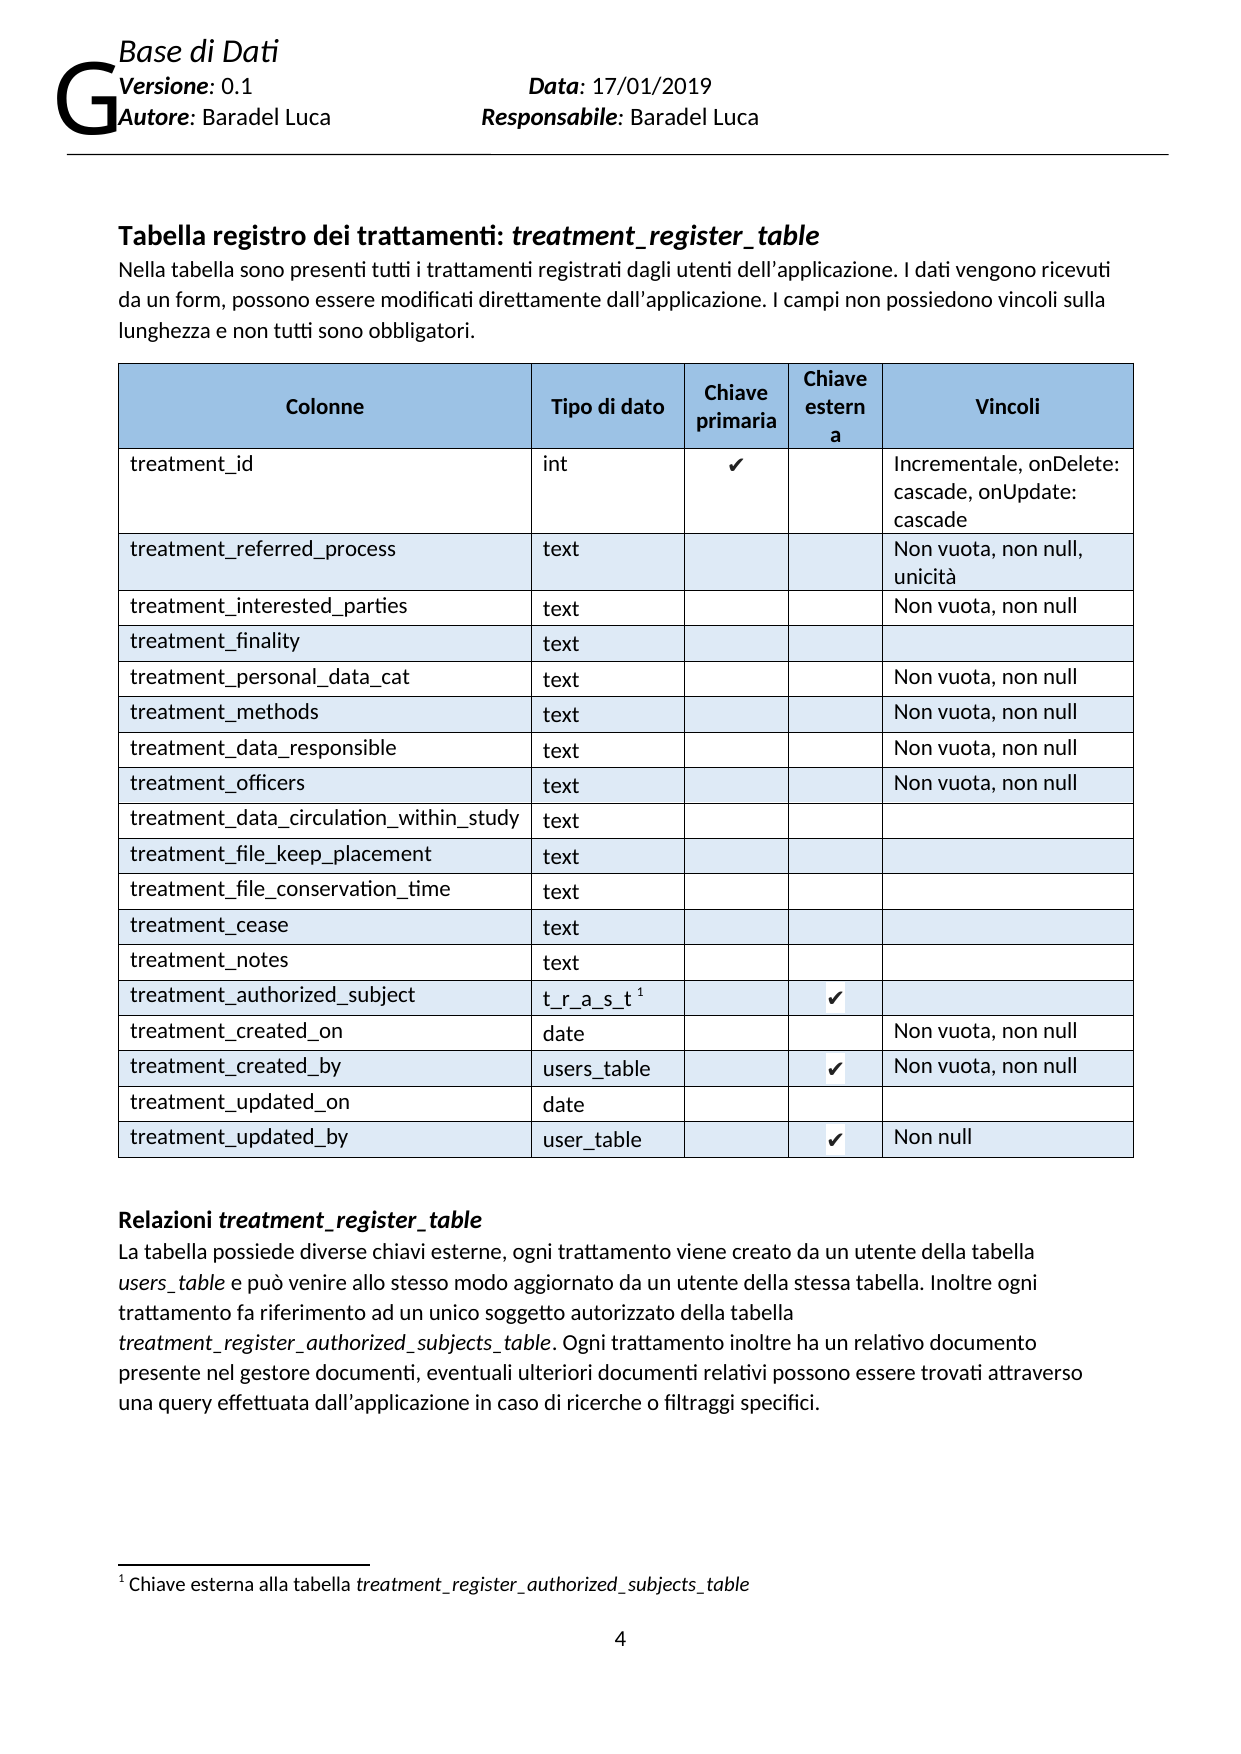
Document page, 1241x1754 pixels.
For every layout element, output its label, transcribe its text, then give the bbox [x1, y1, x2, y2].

table_cell treatment_updated_on [119, 1087, 531, 1121]
table_cell [685, 534, 788, 590]
table_cell text [532, 839, 684, 873]
table_cell [685, 768, 788, 802]
table_cell Non vuota, non null, unicità [883, 534, 1133, 590]
table_cell [789, 591, 882, 625]
table_cell [685, 697, 788, 732]
table_cell text [532, 910, 684, 944]
table_cell [883, 804, 1133, 838]
table_cell [685, 1051, 788, 1086]
table_header Colonne [119, 364, 531, 448]
table_cell [685, 1016, 788, 1050]
text La tabella possiede diverse chiavi esterne, ogni trattamento viene creato da un utente della tabella users_table e può venire allo stesso modo aggiornato da un utente della stessa tabella. Inoltre ogni trattamento fa riferimento ad un unico soggetto autorizzato della tabella treatment_register_authorized_subjects_table. Ogni trattamento inoltre ha un relativo documento presente nel gestore documenti, eventuali ulteriori documenti relativi possono essere trovati attraverso una query effettuata dall’applicazione in caso di ricerche o filtraggi specifici. [118, 1237, 1122, 1417]
table_cell treatment_data_circulation_within_study [119, 804, 531, 838]
table_cell t_r_a_s_t [532, 981, 684, 1015]
table_cell [685, 839, 788, 873]
table_cell Incrementale, onDelete: cascade, onUpdate: cascade [883, 449, 1133, 533]
table_cell [789, 626, 882, 661]
table_cell text [532, 591, 684, 625]
table_cell Non vuota, non null [883, 1016, 1133, 1050]
table_cell treatment_referred_process [119, 534, 531, 590]
table_cell [789, 804, 882, 838]
table_cell treatment_created_by [119, 1051, 531, 1086]
table_cell [789, 733, 882, 767]
table_header Vincoli [883, 364, 1133, 448]
table_cell [789, 534, 882, 590]
table_cell [789, 945, 882, 979]
table_cell treatment_personal_data_cat [119, 662, 531, 696]
table_cell [883, 981, 1133, 1015]
table_cell treatment_interested_parties [119, 591, 531, 625]
subtitle Relazioni treatment_register_table [118, 1204, 1122, 1235]
table_cell ✔ [789, 981, 882, 1015]
table_header Chiave esterna [789, 364, 882, 448]
table_cell text [532, 662, 684, 696]
table_header Tipo di dato [532, 364, 684, 448]
table_cell Non vuota, non null [883, 662, 1133, 696]
table_cell [789, 1087, 882, 1121]
table_cell treatment_file_keep_placement [119, 839, 531, 873]
table_cell treatment_notes [119, 945, 531, 979]
table_cell treatment_officers [119, 768, 531, 802]
table_cell text [532, 874, 684, 909]
table_cell [685, 1087, 788, 1121]
table_cell treatment_id [119, 449, 531, 533]
table_header Chiave primaria [685, 364, 788, 448]
subtitle Tabella registro dei trattamenti: treatment_register_table [118, 217, 1122, 253]
table_cell ✔ [685, 449, 788, 533]
table_cell [789, 768, 882, 802]
table_cell [685, 804, 788, 838]
table_cell date [532, 1087, 684, 1121]
table_cell treatment_data_responsible [119, 733, 531, 767]
table_cell Non vuota, non null [883, 733, 1133, 767]
table_cell treatment_cease [119, 910, 531, 944]
table_cell [685, 945, 788, 979]
table_cell [883, 1087, 1133, 1121]
table_cell [789, 449, 882, 533]
table_cell [883, 910, 1133, 944]
table_cell text [532, 768, 684, 802]
table_cell ✔ [789, 1122, 882, 1157]
table_cell date [532, 1016, 684, 1050]
table_cell text [532, 626, 684, 661]
table_cell treatment_authorized_subject [119, 981, 531, 1015]
table_cell treatment_updated_by [119, 1122, 531, 1157]
table_cell user_table [532, 1122, 684, 1157]
table_cell [883, 626, 1133, 661]
table_cell [685, 591, 788, 625]
table_cell [685, 874, 788, 909]
table_cell treatment_created_on [119, 1016, 531, 1050]
table_cell Non vuota, non null [883, 1051, 1133, 1086]
table_cell text [532, 733, 684, 767]
table_cell Non vuota, non null [883, 591, 1133, 625]
table_cell users_table [532, 1051, 684, 1086]
table_cell treatment_file_conservation_time [119, 874, 531, 909]
table_cell text [532, 945, 684, 979]
table_cell treatment_finality [119, 626, 531, 661]
table_cell [789, 1016, 882, 1050]
table_cell text [532, 697, 684, 732]
table_cell treatment_methods [119, 697, 531, 732]
table_cell [685, 626, 788, 661]
table_cell [685, 662, 788, 696]
text Nella tabella sono presenti tutti i trattamenti registrati dagli utenti dell’applicazione. I dati vengono ricevuti da un form, possono essere modificati direttamente dall’applicazione. I campi non possiedono vincoli sulla lunghezza e non tutti sono obbligatori. [118, 255, 1122, 344]
table_cell text [532, 804, 684, 838]
table_cell ✔ [789, 1051, 882, 1086]
table_cell [883, 945, 1133, 979]
table_cell [685, 910, 788, 944]
table_cell Non vuota, non null [883, 697, 1133, 732]
table_cell int [532, 449, 684, 533]
table_cell [789, 697, 882, 732]
table_cell [789, 662, 882, 696]
table_cell [789, 874, 882, 909]
table_cell [789, 839, 882, 873]
table_cell text [532, 534, 684, 590]
table_cell [789, 910, 882, 944]
table_cell [685, 733, 788, 767]
table_cell [883, 874, 1133, 909]
table_cell Non null [883, 1122, 1133, 1157]
table_cell Non vuota, non null [883, 768, 1133, 802]
table_cell [685, 981, 788, 1015]
table_cell [685, 1122, 788, 1157]
table_cell [883, 839, 1133, 873]
